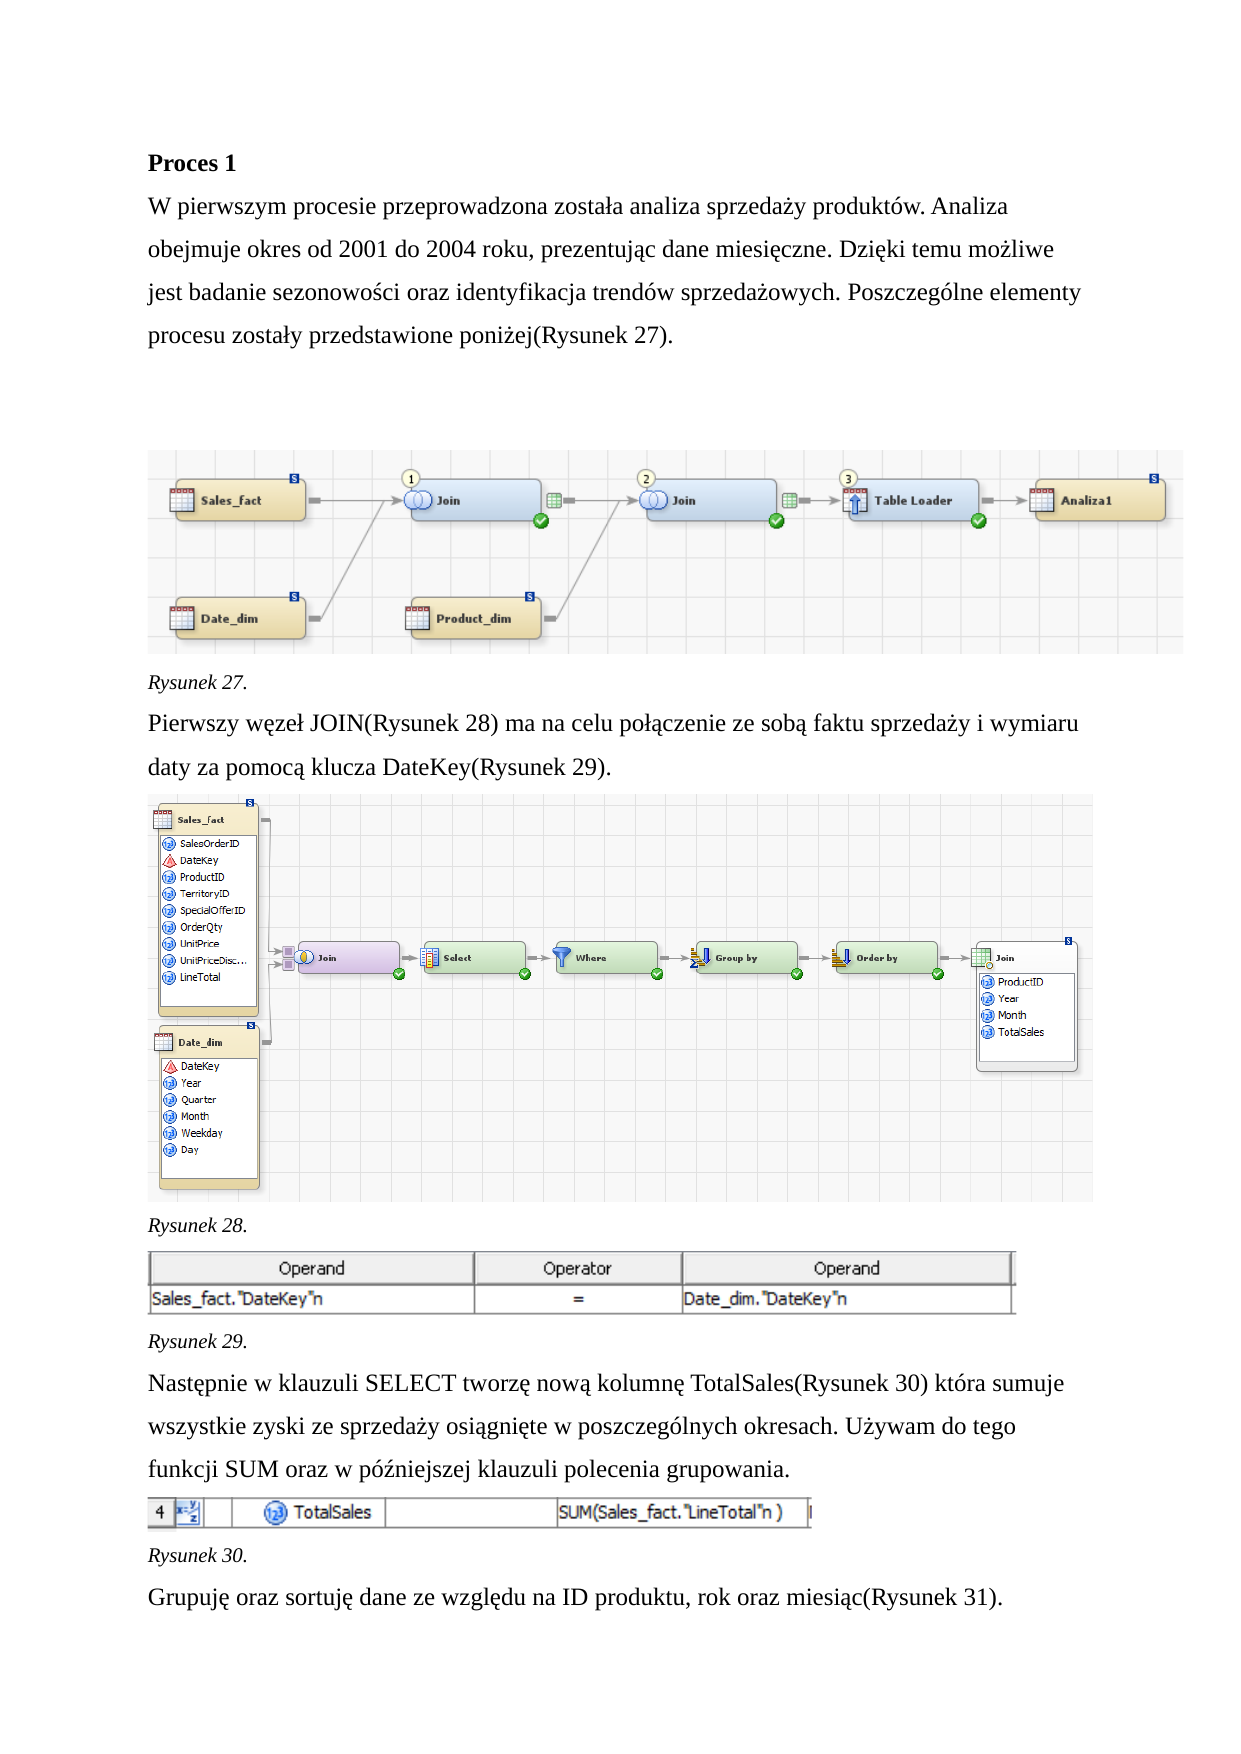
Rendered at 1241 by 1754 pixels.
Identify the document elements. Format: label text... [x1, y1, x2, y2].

picture [147, 1497, 812, 1532]
picture [147, 794, 1093, 1202]
picture [147, 1251, 1017, 1318]
picture [147, 450, 1184, 654]
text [148, 1202, 1093, 1611]
